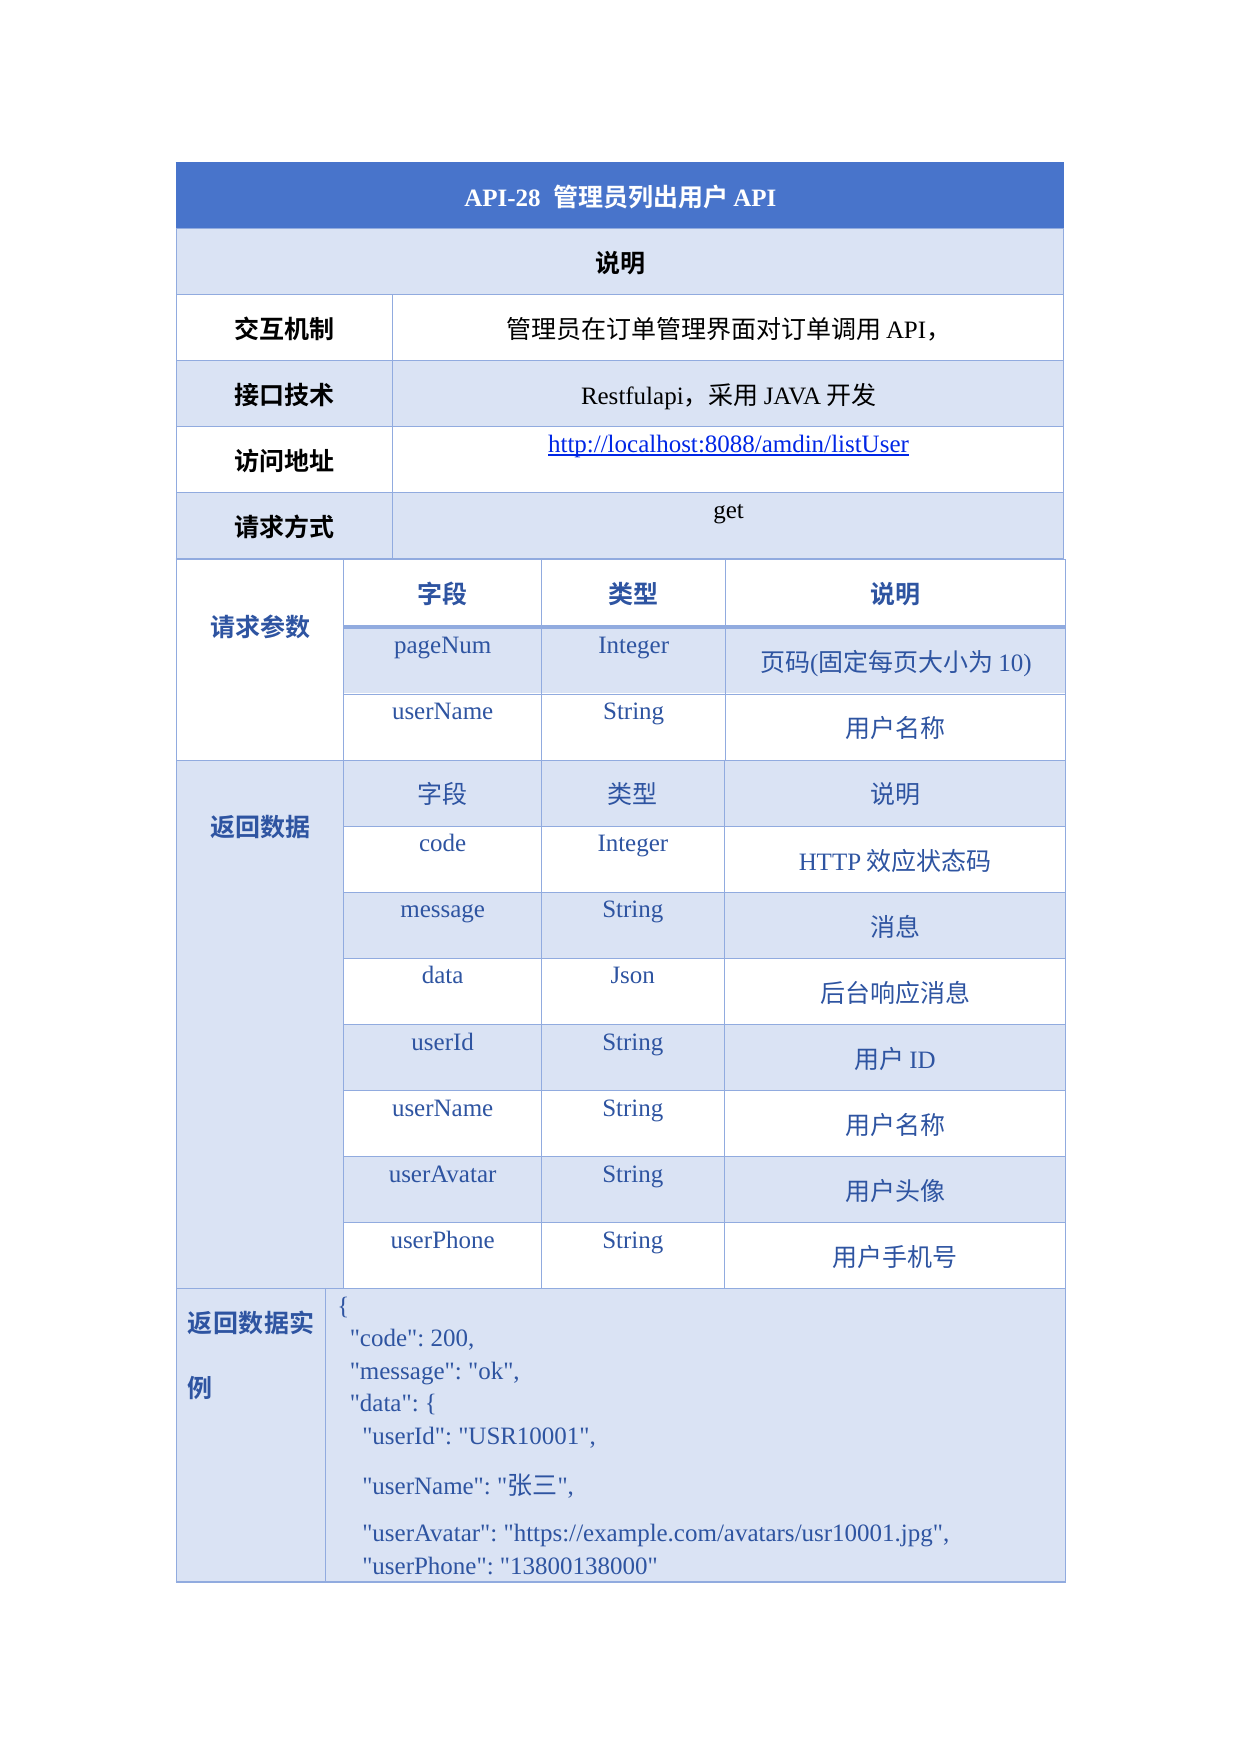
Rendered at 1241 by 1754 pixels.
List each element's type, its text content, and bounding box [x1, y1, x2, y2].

table_cell 用户名称 [725, 1091, 1065, 1156]
table_cell pageNum [344, 629, 541, 693]
table_cell userId [344, 1025, 541, 1090]
table_cell 说明 [725, 761, 1065, 826]
table_cell Restfulapi，采用JAVA开发 [393, 361, 1063, 426]
table_cell 类型 [542, 761, 724, 826]
table_cell 返回数据实例 [177, 1289, 325, 1581]
table_cell 访问地址 [177, 427, 392, 492]
table_cell 管理员在订单管理界面对订单调用API， [393, 295, 1063, 360]
table_cell message [344, 893, 541, 958]
table_cell Json [542, 959, 724, 1024]
table_cell code [344, 827, 541, 892]
table_cell 用户名称 [726, 695, 1065, 759]
table_cell http://localhost:8088/amdin/listUser [393, 427, 1063, 492]
table_cell Integer [542, 827, 724, 892]
table_cell 页码(固定每页大小为10) [726, 629, 1065, 693]
table_cell userAvatar [344, 1157, 541, 1222]
table_cell 消息 [725, 893, 1065, 958]
table_cell 后台响应消息 [725, 959, 1065, 1024]
table_cell 接口技术 [177, 361, 392, 426]
table_cell 用户手机号 [725, 1223, 1065, 1288]
table_cell userName [344, 1091, 541, 1156]
table_cell userPhone [344, 1223, 541, 1288]
table_cell 说明 [177, 229, 1063, 294]
table_cell String [542, 1157, 724, 1222]
table_cell HTTP效应状态码 [725, 827, 1065, 892]
table_cell Integer [542, 629, 725, 693]
table_cell String [542, 893, 724, 958]
table_cell 用户头像 [725, 1157, 1065, 1222]
table_cell 字段 [344, 761, 541, 826]
table_cell 交互机制 [177, 295, 392, 360]
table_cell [326, 1289, 1065, 1581]
table_cell data [344, 959, 541, 1024]
table_header 字段 [344, 560, 541, 625]
table_header 请求参数 [177, 560, 343, 759]
table_cell 请求方式 [177, 493, 392, 558]
table_cell String [542, 695, 725, 759]
table_cell String [542, 1025, 724, 1090]
table_cell String [542, 1223, 724, 1288]
table_cell userName [344, 695, 541, 759]
table_cell String [542, 1091, 724, 1156]
table_cell 返回数据 [177, 761, 343, 1288]
table_cell 用户ID [725, 1025, 1065, 1090]
table_header 说明 [726, 560, 1065, 625]
table_header API-28 管理员列出用户API [177, 163, 1063, 228]
table_cell get [393, 493, 1063, 558]
table_header 类型 [542, 560, 725, 625]
